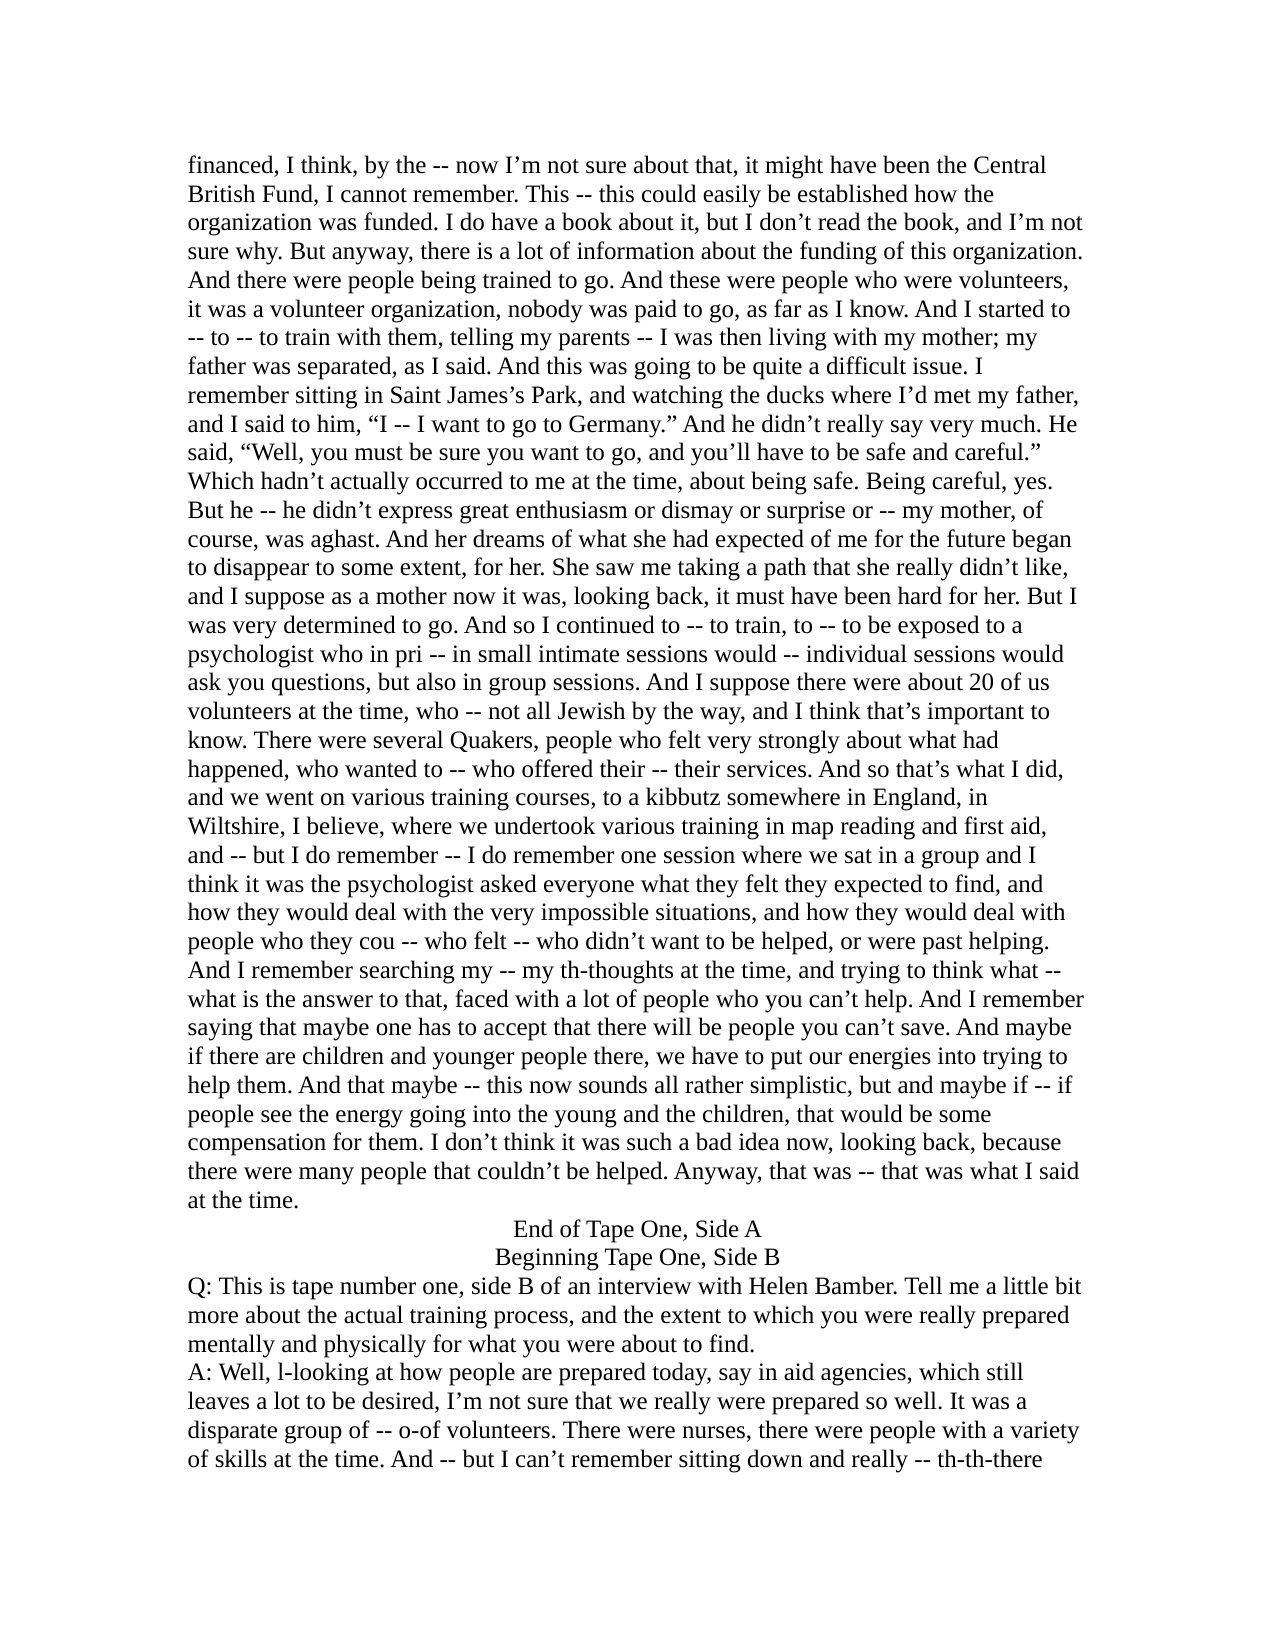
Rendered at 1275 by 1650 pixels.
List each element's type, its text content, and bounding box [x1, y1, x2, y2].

text Beginning Tape One, Side B [187, 1329, 1087, 1357]
text Q: This is tape number one, side B of an interview with Helen Bamber. Tell me a little bit more about the actual training process, and the extent to which you were really prepared mentally and physically for what you were about to find. [187, 1357, 1087, 1444]
text End of Tape One, Side A [187, 1300, 1087, 1329]
text A: The Jewish Relief Unit when I first came upon it was a small office near Woburn House in that square, Woburn Square, or Ensley Place I think was it’s name. It was a -- a house on a corner, and it consisted of an office with about six or seven people in it. It was financed, I think, by the -- now I’m not sure about that, it might have been the Central British Fund, I cannot remember. This -- this could easily be established how the organization was funded. I do have a book about it, but I don’t read the book, and I’m not sure why. But anyway, there is a lot of information about the funding of this organization. And there were people being trained to go. And these were people who were volunteers, it was a volunteer organization, nobody was paid to go, as far as I know. And I started to -- to -- to train with them, telling my parents -- I was then living with my mother; my father was separated, as I said. And this was going to be quite a difficult issue. I remember sitting in Saint James’s Park, and watching the ducks where I’d met my father, and I said to him, “I -- I want to go to Germany.” And he didn’t really say very much. He said, “Well, you must be sure you want to go, and you’ll have to be safe and careful.” Which hadn’t actually occurred to me at the time, about being safe. Being careful, yes. But he -- he didn’t express great enthusiasm or dismay or surprise or -- my mother, of course, was aghast. And her dreams of what she had expected of me for the future began to disappear to some extent, for her. She saw me taking a path that she really didn’t like, and I suppose as a mother now it was, looking back, it must have been hard for her. But I was very determined to go. And so I continued to -- to train, to -- to be exposed to a psychologist who in pri -- in small intimate sessions would -- individual sessions would ask you questions, but also in group sessions. And I suppose there were about 20 of us volunteers at the time, who -- not all Jewish by the way, and I think that’s important to know. There were several Quakers, people who felt very strongly about what had happened, who wanted to -- who offered their -- their services. And so that’s what I did, and we went on various training courses, to a kibbutz somewhere in England, in Wiltshire, I believe, where we undertook various training in map reading and first aid, and -- but I do remember -- I do remember one session where we sat in a group and I think it was the psychologist asked everyone what they felt they expected to find, and how they would deal with the very impossible situations, and how they would deal with people who they cou -- who felt -- who didn’t want to be helped, or were past helping. And I remember searching my -- my th-thoughts at the time, and trying to think what -- what is the answer to that, faced with a lot of people who you can’t help. And I remember saying that maybe one has to accept that there will be people you can’t save. And maybe if there are children and younger people there, we have to put our energies into trying to help them. And that maybe -- this now sounds all rather simplistic, but and maybe if -- if people see the energy going into the young and the children, that would be some compensation for them. I don’t think it was such a bad idea now, looking back, because there were many people that couldn’t be helped. Anyway, that was -- that was what I said at the time. [187, 150, 1087, 1300]
